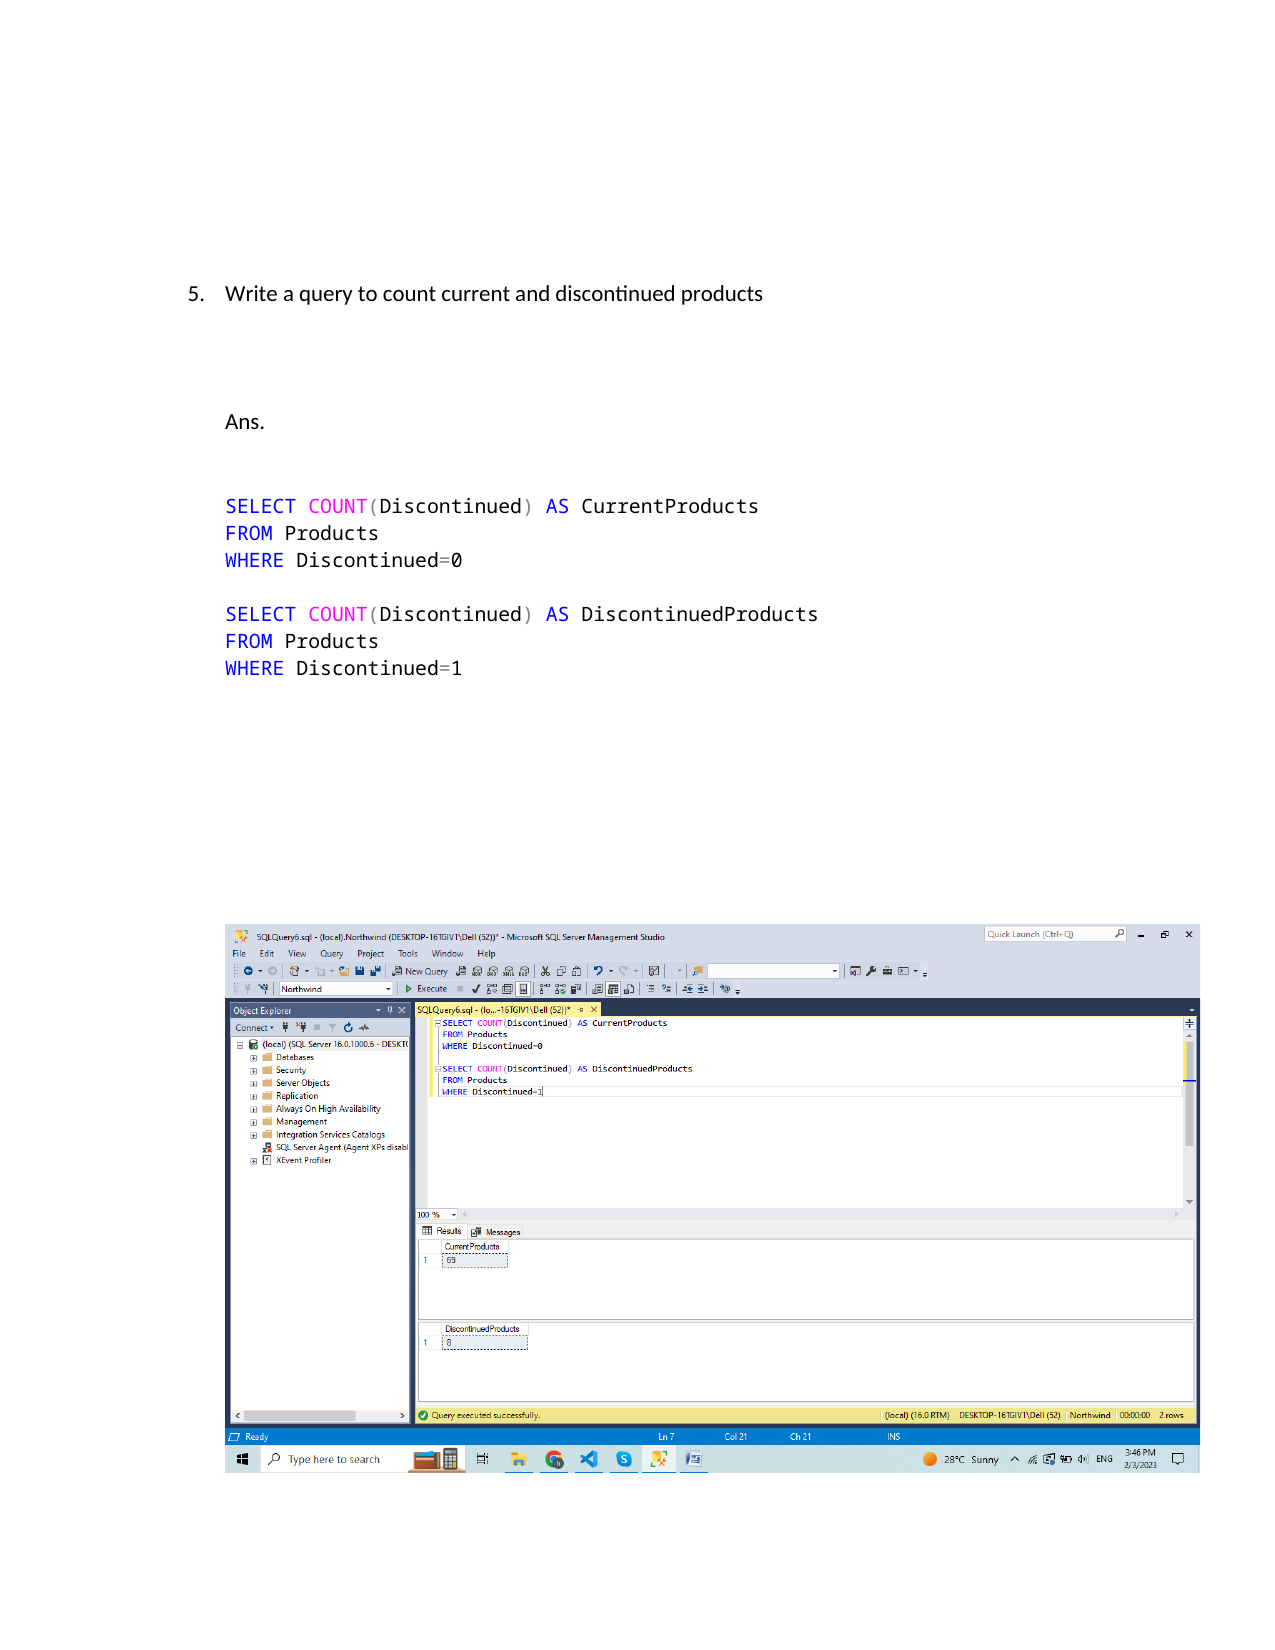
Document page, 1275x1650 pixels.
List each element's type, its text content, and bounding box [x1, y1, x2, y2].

text WHERE Discontinued=1 [150, 654, 1125, 682]
text FROM Products [150, 628, 1125, 654]
text WHERE Discontinued=0 [150, 547, 1125, 574]
text SELECT COUNT(Discontinued) AS CurrentProducts [150, 493, 1125, 520]
list Write a query to count current and discontinued products [187, 279, 1125, 307]
text FROM Products [150, 520, 1125, 547]
picture [225, 924, 1200, 1473]
list Ans. [225, 407, 1125, 436]
text SELECT COUNT(Discontinued) AS DiscontinuedProducts [150, 601, 1125, 628]
